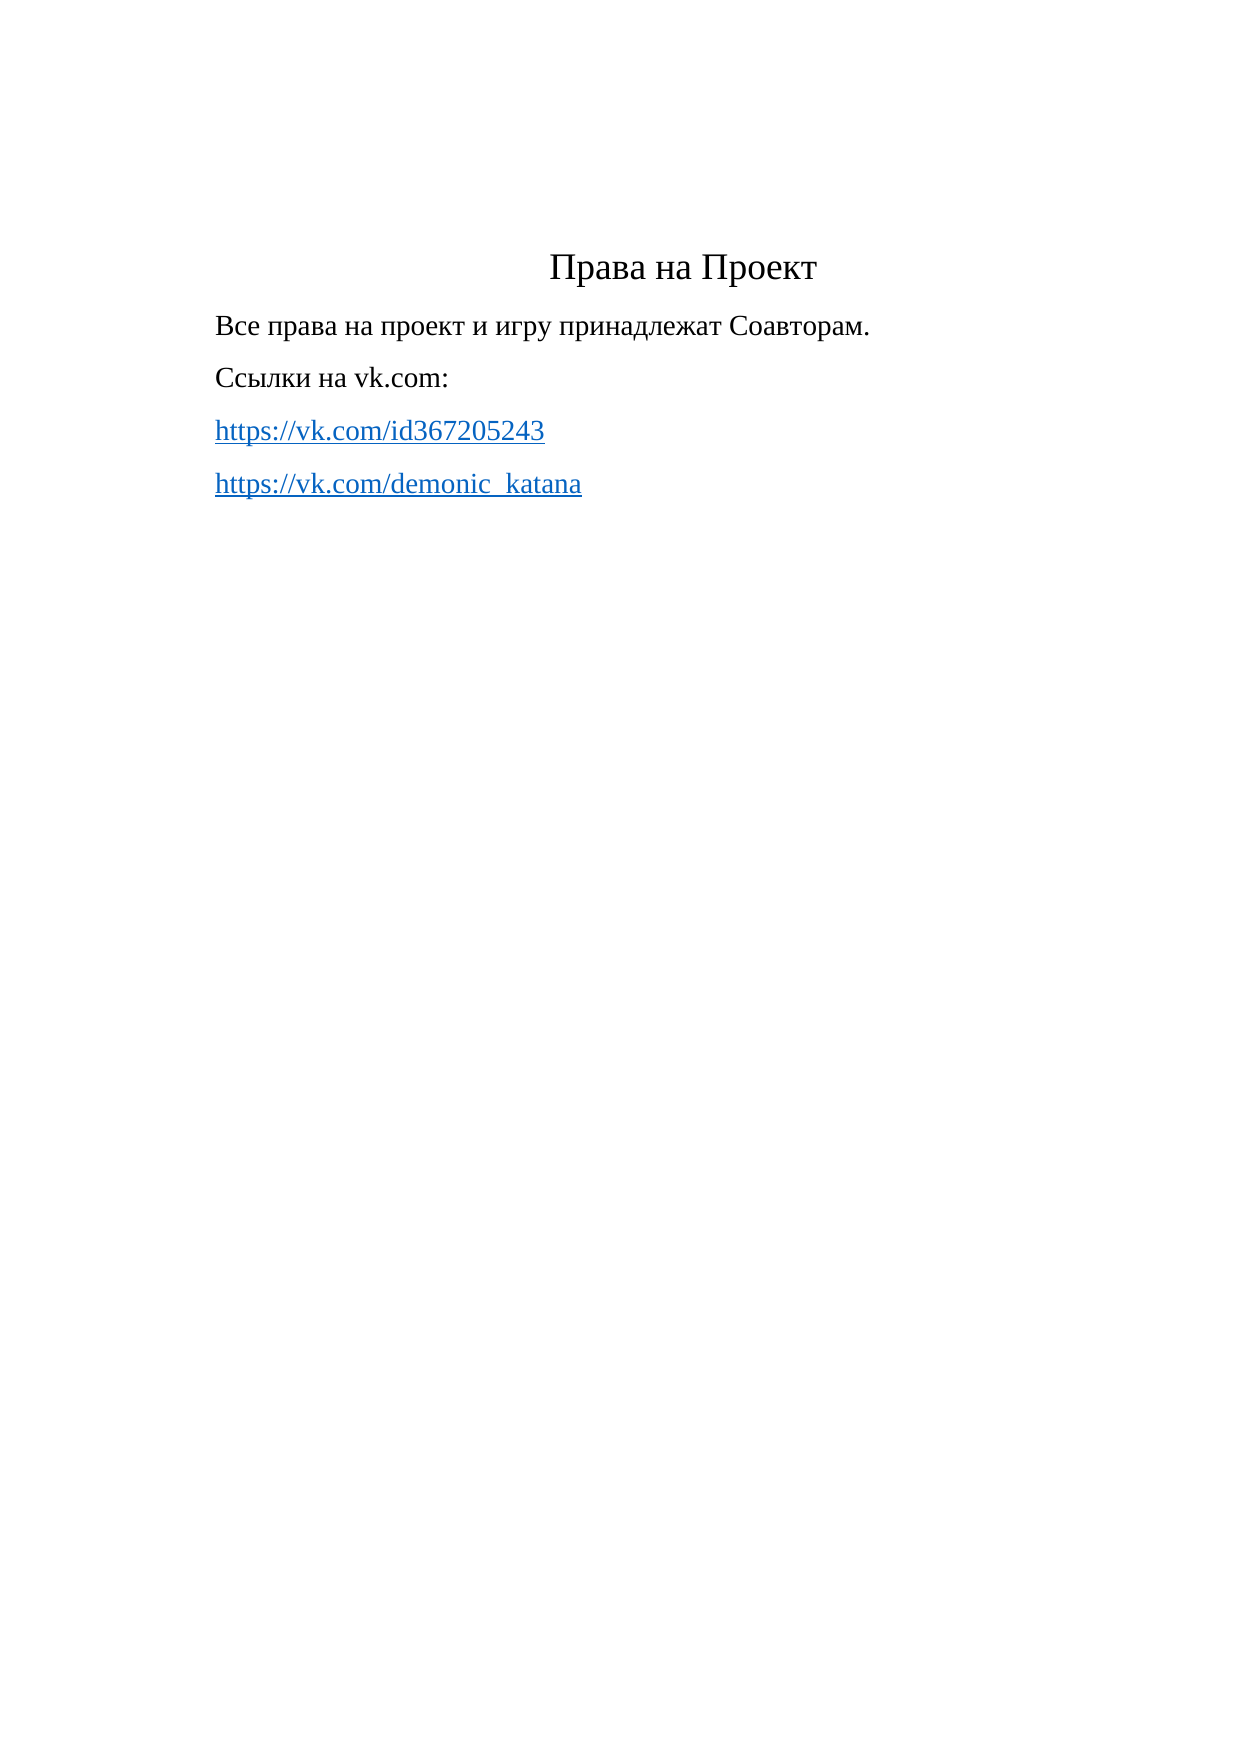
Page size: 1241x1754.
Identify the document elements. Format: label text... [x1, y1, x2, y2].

text https://vk.com/id367205243 [215, 413, 1152, 447]
text Все права на проект и игру принадлежат Соавторам. [215, 308, 1152, 341]
text https://vk.com/demonic_katana [215, 466, 1152, 500]
text Ссылки на vk.com: [215, 361, 1152, 394]
text Права на Проект [215, 244, 1152, 288]
